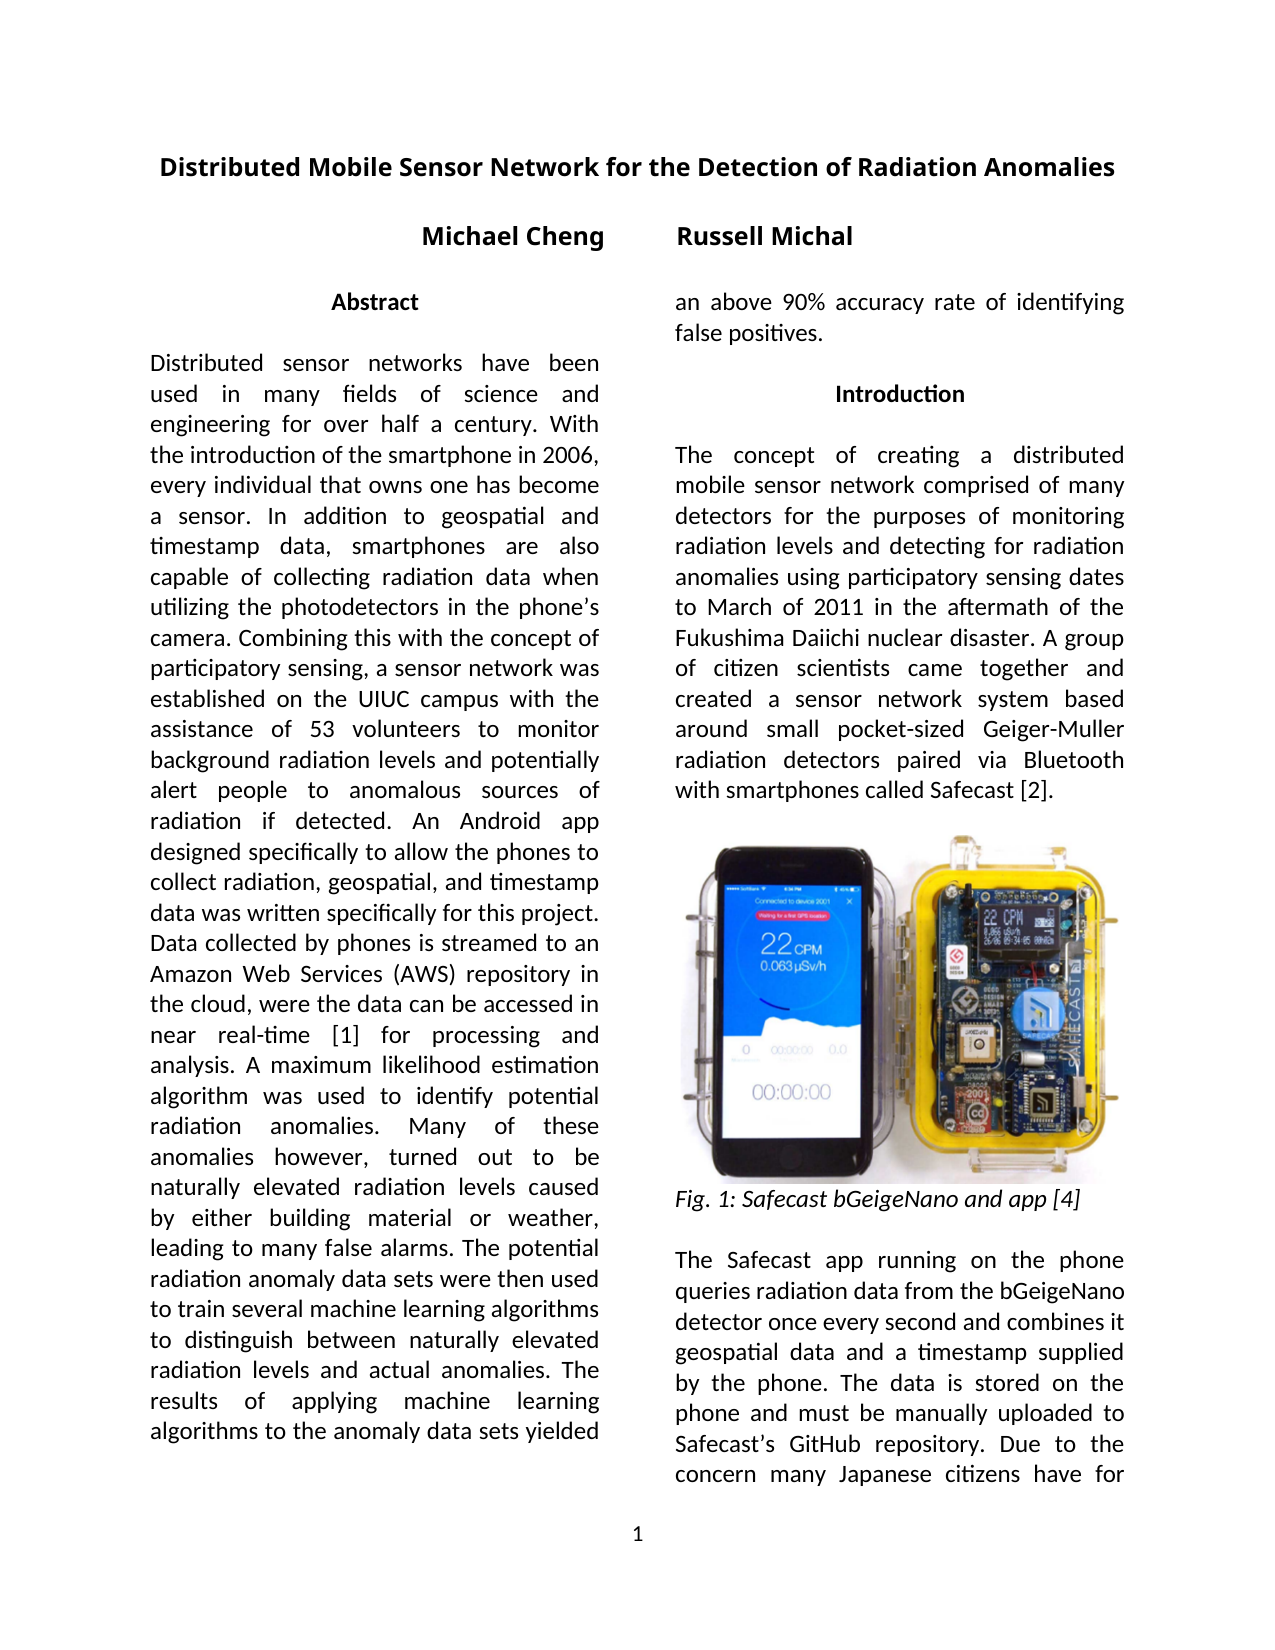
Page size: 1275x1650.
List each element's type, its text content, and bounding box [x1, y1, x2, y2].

text Distributed sensor networks have been used in many fields of science and engineering for over half a century. With the introduction of the smartphone in 2006, every individual that owns one has become a sensor. In addition to geospatial and timestamp data, smartphones are also capable of collecting radiation data when utilizing the photodetectors in the phone’s camera. Combining this with the concept of participatory sensing, a sensor network was established on the UIUC campus with the assistance of 53 volunteers to monitor background radiation levels and potentially alert people to anomalous sources of radiation if detected. An Android app designed specifically to allow the phones to collect radiation, geospatial, and timestamp data was written specifically for this project. Data collected by phones is streamed to an Amazon Web Services (AWS) repository in the cloud, were the data can be accessed in near real-time [1] for processing and analysis. A maximum likelihood estimation algorithm was used to identify potential radiation anomalies. Many of these anomalies however, turned out to be naturally elevated radiation levels caused by either building material or weather, leading to many false alarms. The potential radiation anomaly data sets were then used to train several machine learning algorithms to distinguish between naturally elevated radiation levels and actual anomalies. The results of applying machine learning algorithms to the anomaly data sets yielded an above 90% accuracy rate of identifying false positives. [150, 347, 600, 1446]
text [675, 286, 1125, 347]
text Michael Cheng Russell Michal [150, 218, 1125, 252]
picture [680, 835, 1120, 1184]
text Fig. 1: Safecast bGeigeNano and app [4] [675, 1183, 1125, 1214]
text Abstract [150, 286, 600, 317]
text The concept of creating a distributed mobile sensor network comprised of many detectors for the purposes of monitoring radiation levels and detecting for radiation anomalies using participatory sensing dates to March of 2011 in the aftermath of the Fukushima Daiichi nuclear disaster. A group of citizen scientists came together and created a sensor network system based around small pocket-sized Geiger-Muller radiation detectors paired via Bluetooth with smartphones called Safecast [2]. [675, 439, 1125, 805]
text Introduction [675, 378, 1125, 408]
text Distributed Mobile Sensor Network for the Detection of Radiation Anomalies [150, 150, 1125, 184]
